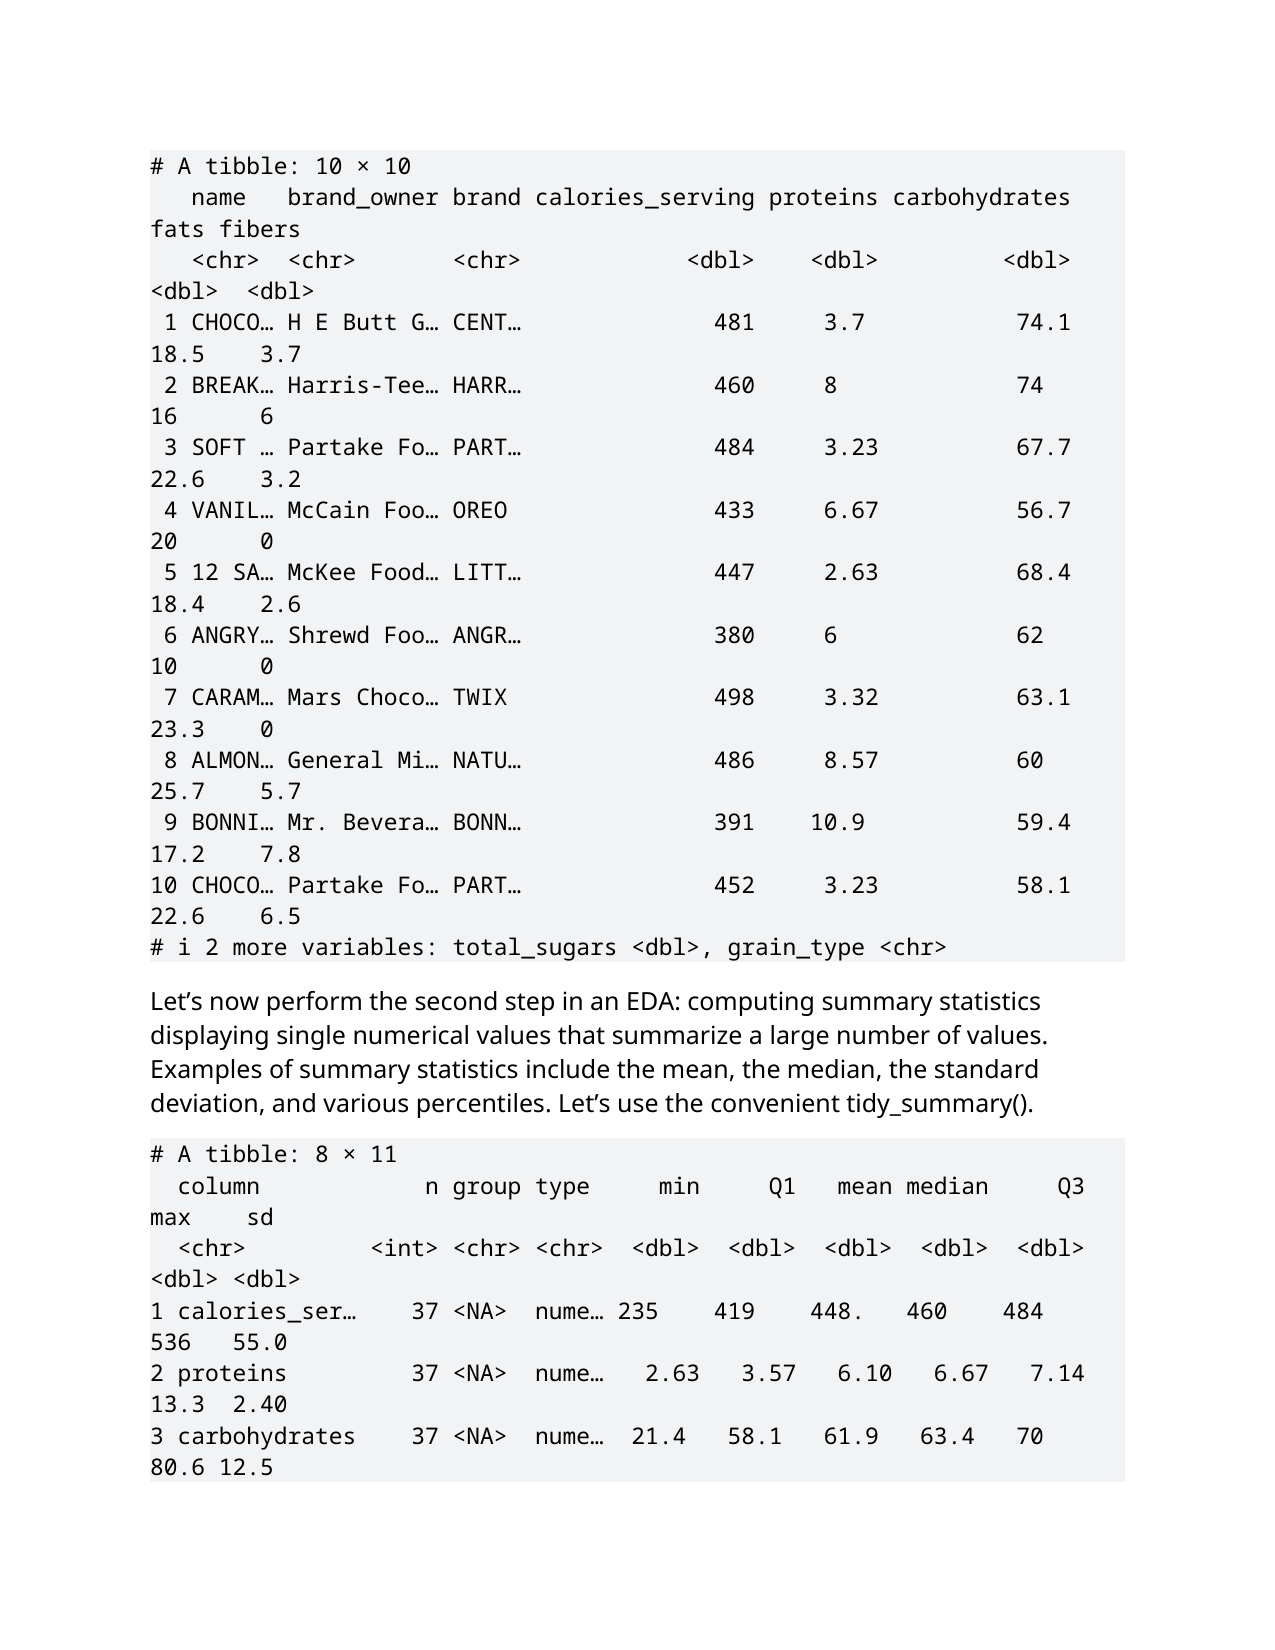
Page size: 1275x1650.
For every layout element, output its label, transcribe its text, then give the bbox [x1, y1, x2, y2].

text Let’s now perform the second step in an EDA: computing summary statistics displaying single numerical values that summarize a large number of values. Examples of summary statistics include the mean, the median, the standard deviation, and various percentiles. Let’s use the convenient tidy_summary(). [150, 983, 1125, 1119]
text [150, 1138, 1125, 1482]
text # A tibble: 10 × 10 name brand_owner brand calories_serving proteins carbohydrates fats fibers <chr> <chr> <chr> <dbl> <dbl> <dbl> <dbl> <dbl> 1 CHOCO… H E Butt G… CENT… 481 3.7 74.1 18.5 3.7 2 BREAK… Harris-Tee… HARR… 460 8 74 16 6 3 SOFT … Partake Fo… PART… 484 3.23 67.7 22.6 3.2 4 VANIL… McCain Foo… OREO 433 6.67 56.7 20 0 5 12 SA… McKee Food… LITT… 447 2.63 68.4 18.4 2.6 6 ANGRY… Shrewd Foo… ANGR… 380 6 62 10 0 7 CARAM… Mars Choco… TWIX 498 3.32 63.1 23.3 0 8 ALMON… General Mi… NATU… 486 8.57 60 25.7 5.7 9 BONNI… Mr. Bevera… BONN… 391 10.9 59.4 17.2 7.8 10 CHOCO… Partake Fo… PART… 452 3.23 58.1 22.6 6.5 # ℹ 2 more variables: total_sugars <dbl>, grain_type <chr> [150, 150, 1125, 962]
